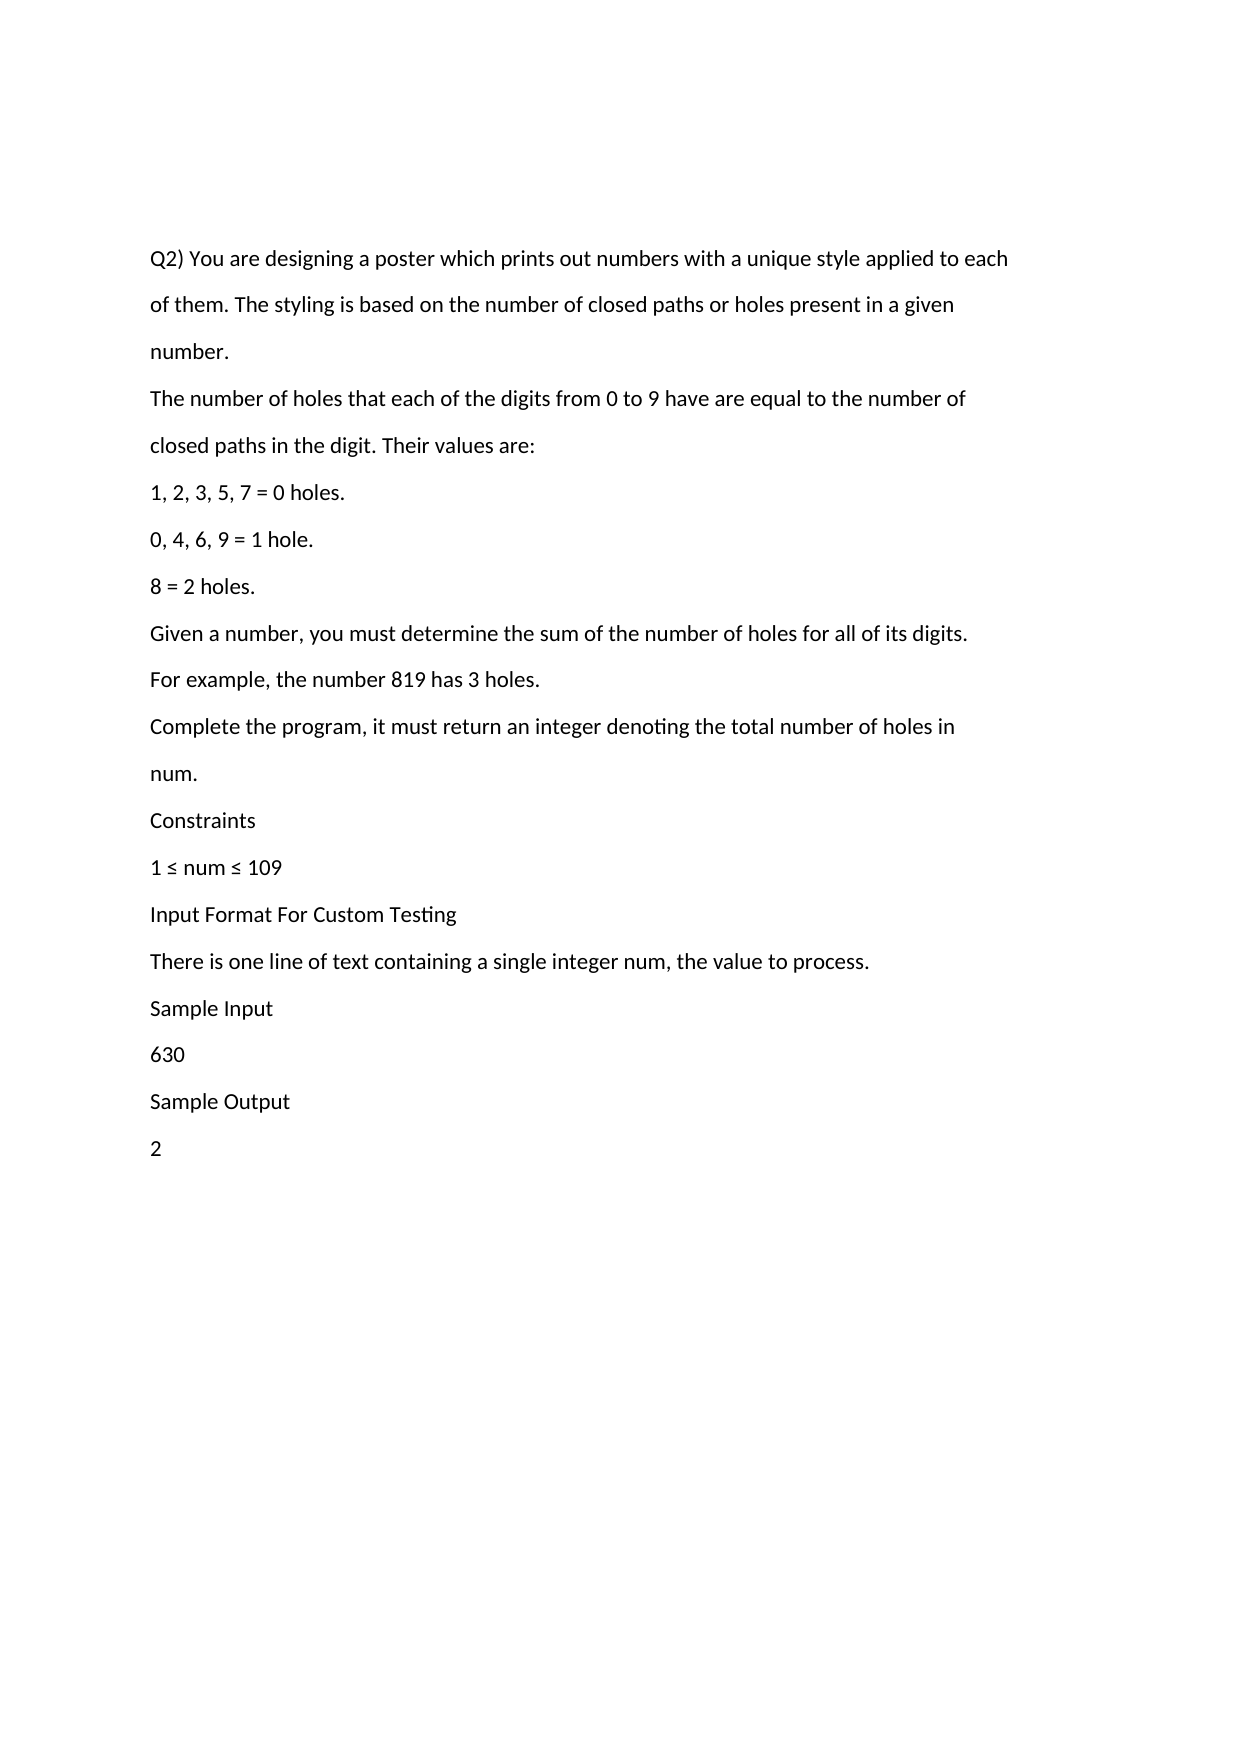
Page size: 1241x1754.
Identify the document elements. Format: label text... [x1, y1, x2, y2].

text Sample Input [150, 994, 1090, 1022]
text Q2) You are designing a poster which prints out numbers with a unique style applied to each [150, 244, 1090, 272]
text num. [150, 759, 1090, 787]
text 2 [150, 1134, 1090, 1162]
text For example, the number 819 has 3 holes. [150, 666, 1090, 694]
text Complete the program, it must return an integer denoting the total number of holes in [150, 712, 1090, 741]
text There is one line of text containing a single integer num, the value to process. [150, 947, 1090, 975]
text closed paths in the digit. Their values are: [150, 431, 1090, 459]
text 8 = 2 holes. [150, 572, 1090, 600]
text Sample Output [150, 1087, 1090, 1116]
text 630 [150, 1041, 1090, 1069]
text of them. The styling is based on the number of closed paths or holes present in a given [150, 291, 1090, 319]
text Constraints [150, 806, 1090, 834]
text Given a number, you must determine the sum of the number of holes for all of its digits. [150, 619, 1090, 647]
text Input Format For Custom Testing [150, 900, 1090, 928]
text The number of holes that each of the digits from 0 to 9 have are equal to the number of [150, 384, 1090, 412]
text 1, 2, 3, 5, 7 = 0 holes. [150, 478, 1090, 506]
text number. [150, 337, 1090, 366]
text 0, 4, 6, 9 = 1 hole. [150, 525, 1090, 553]
text 1 ≤ num ≤ 109 [150, 853, 1090, 881]
